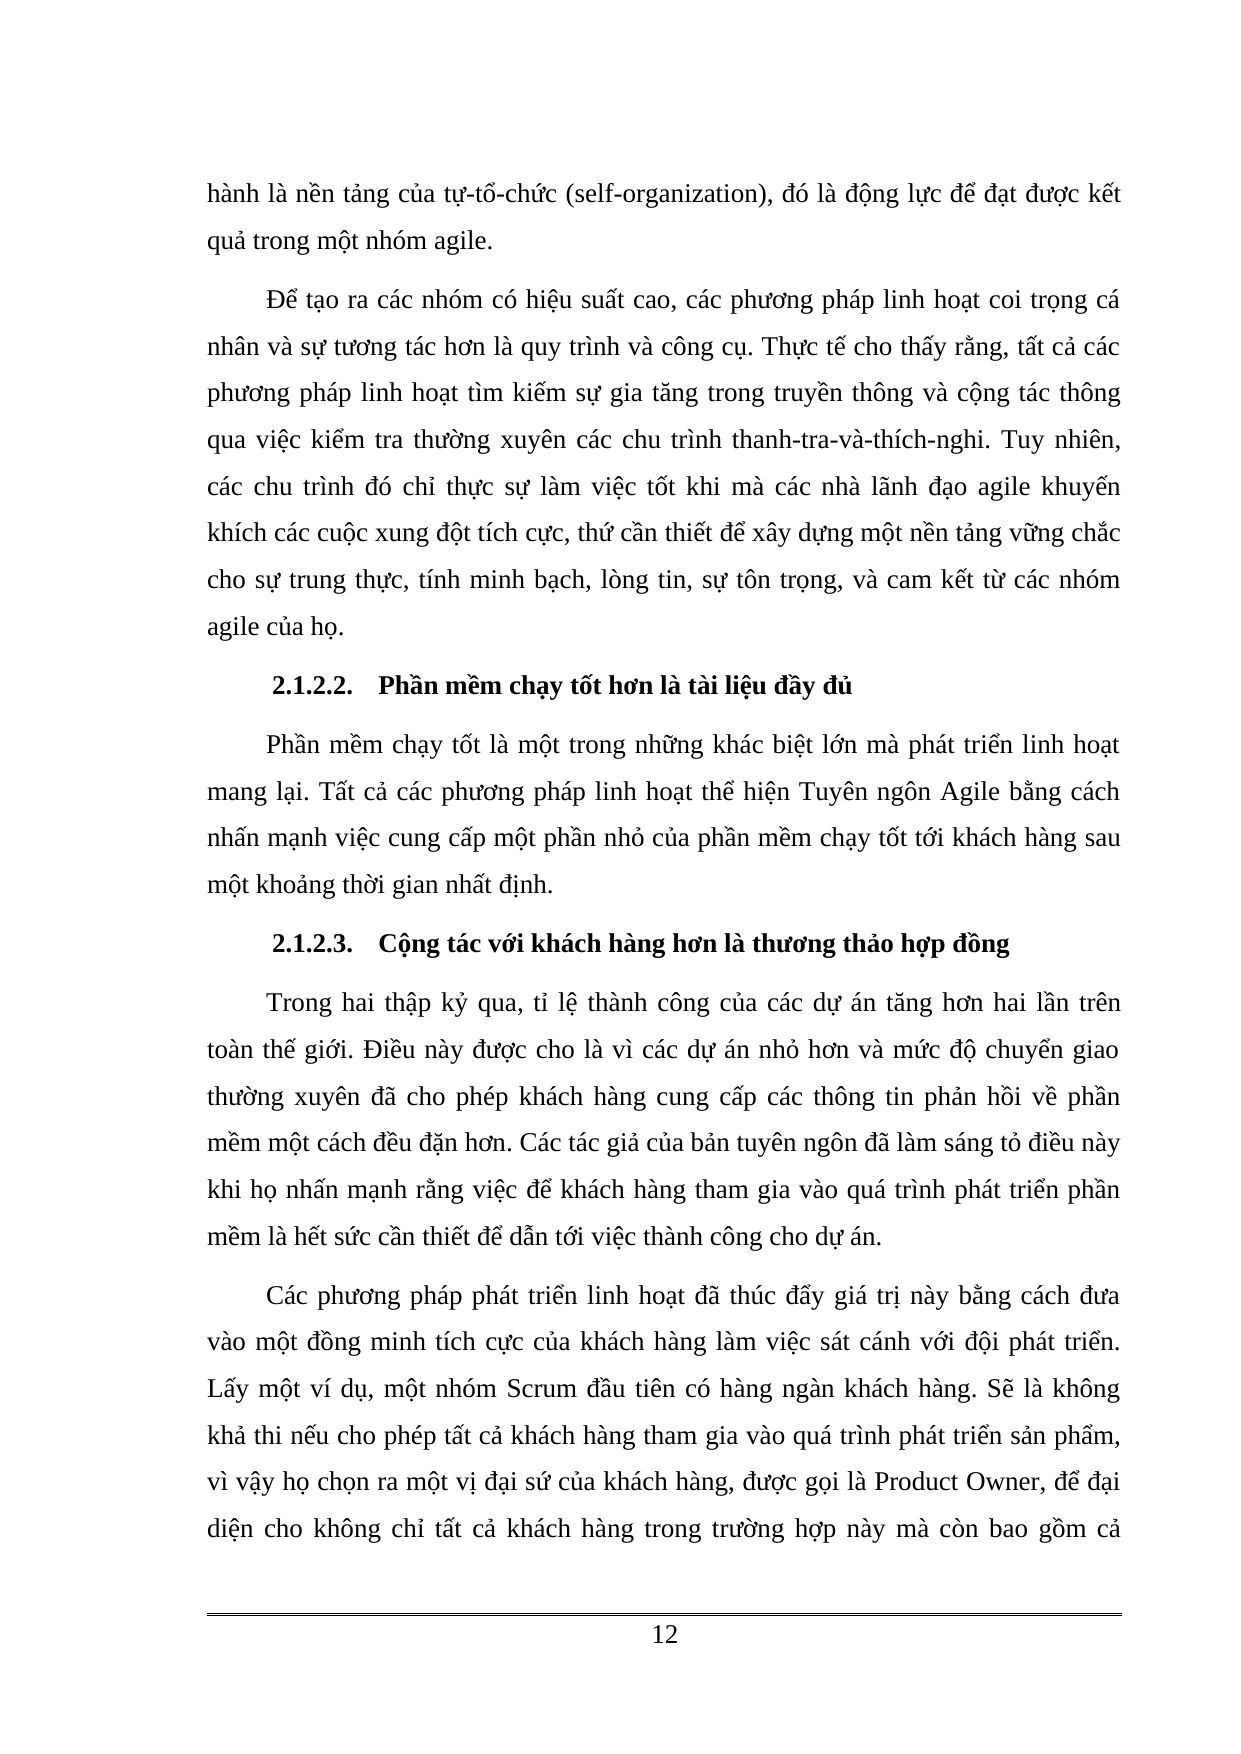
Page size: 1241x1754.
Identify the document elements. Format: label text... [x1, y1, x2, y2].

text Trong hai thập kỷ qua, tỉ lệ thành công của các dự án tăng hơn hai lần trên toàn thế giới. Điều này được cho là vì các dự án nhỏ hơn và mức độ chuyển giao thường xuyên đã cho phép khách hàng cung cấp các thông tin phản hồi về phần mềm một cách đều đặn hơn. Các tác giả của bản tuyên ngôn đã làm sáng tỏ điều này khi họ nhấn mạnh rằng việc để khách hàng tham gia vào quá trình phát triển phần mềm là hết sức cần thiết để dẫn tới việc thành công cho dự án. [207, 986, 1122, 1251]
subtitle Phần mềm chạy tốt hơn là tài liệu đầy đủ [272, 669, 1122, 700]
text Phần mềm chạy tốt là một trong những khác biệt lớn mà phát triển linh hoạt mang lại. Tất cả các phương pháp linh hoạt thể hiện Tuyên ngôn Agile bằng cách nhấn mạnh việc cung cấp một phần nhỏ của phần mềm chạy tốt tới khách hàng sau một khoảng thời gian nhất định. [207, 728, 1122, 899]
text Để tạo ra các nhóm có hiệu suất cao, các phương pháp linh hoạt coi trọng cá nhân và sự tương tác hơn là quy trình và công cụ. Thực tế cho thấy rằng, tất cả các phương pháp linh hoạt tìm kiếm sự gia tăng trong truyền thông và cộng tác thông qua việc kiểm tra thường xuyên các chu trình thanh-tra-và-thích-nghi. Tuy nhiên, các chu trình đó chỉ thực sự làm việc tốt khi mà các nhà lãnh đạo agile khuyến khích các cuộc xung đột tích cực, thứ cần thiết để xây dựng một nền tảng vững chắc cho sự trung thực, tính minh bạch, lòng tin, sự tôn trọng, và cam kết từ các nhóm agile của họ. [207, 283, 1122, 641]
subtitle Cộng tác với khách hàng hơn là thương thảo hợp đồng [272, 927, 1122, 958]
